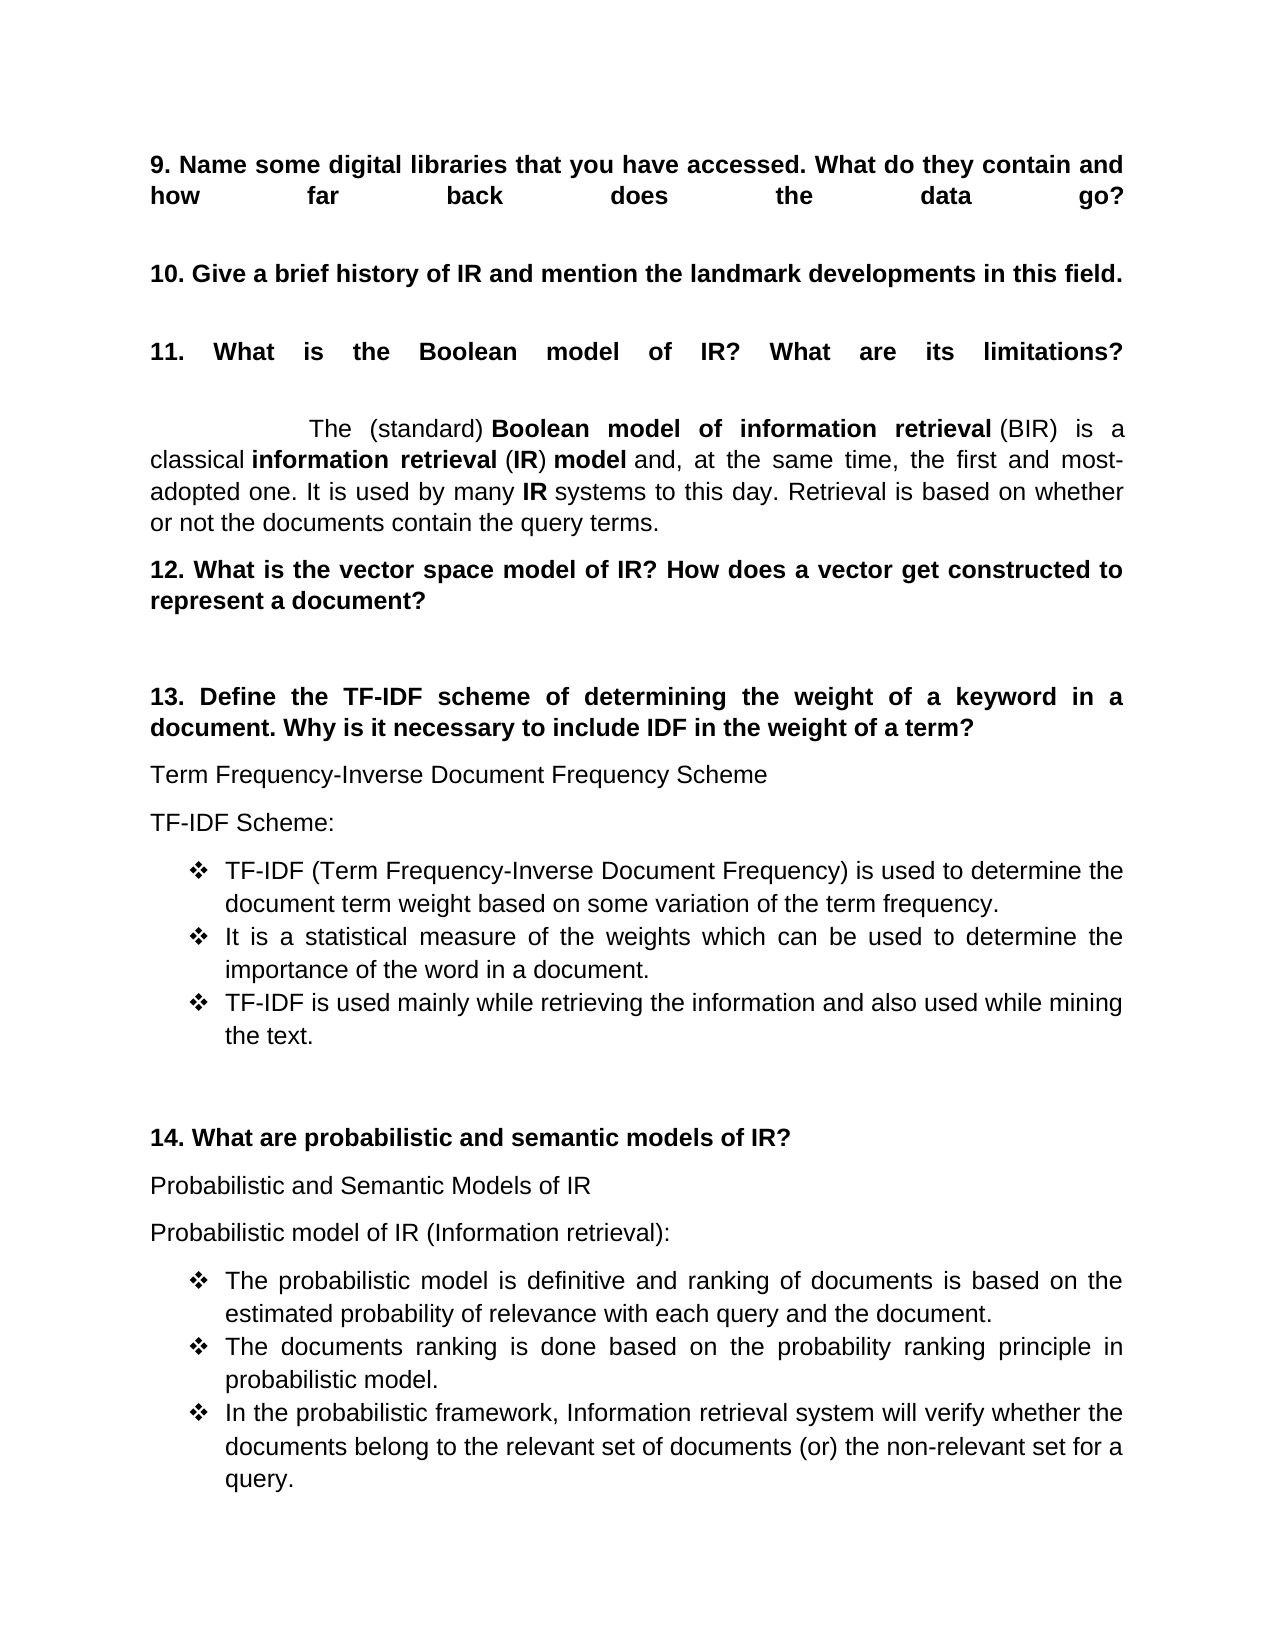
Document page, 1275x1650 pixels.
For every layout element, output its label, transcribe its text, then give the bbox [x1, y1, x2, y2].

text Probabilistic model of IR (Information retrieval): [150, 1218, 1125, 1247]
text 10. Give a brief history of IR and mention the landmark developments in this field. [150, 259, 1125, 318]
text TF-IDF Scheme: [150, 808, 1125, 837]
text Term Frequency-Inverse Document Frequency Scheme [150, 761, 1125, 789]
list TF-IDF (Term Frequency-Inverse Document Frequency) is used to determine the document term weight based on some variation of the term frequency. [187, 856, 1125, 918]
text 14. What are probabilistic and semantic models of IR? [150, 1123, 1125, 1152]
list The probabilistic model is definitive and ranking of documents is based on the estimated probability of relevance with each query and the document. [187, 1266, 1125, 1328]
text 12. What is the vector space model of IR? How does a vector get constructed to represent a document? [150, 555, 1125, 615]
list The documents ranking is done based on the probability ranking principle in probabilistic model. [187, 1332, 1125, 1394]
text 13. Define the TF-IDF scheme of determining the weight of a keyword in a document. Why is it necessary to include IDF in the weight of a term? [150, 682, 1125, 742]
text 9. Name some digital libraries that you have accessed. What do they contain and how far back does the data go? [150, 150, 1125, 240]
text Probabilistic and Semantic Models of IR [150, 1171, 1125, 1199]
list In the probabilistic framework, Information retrieval system will verify whether the documents belong to the relevant set of documents (or) the non-relevant set for a query. [187, 1398, 1125, 1493]
text The (standard) Boolean model of information retrieval (BIR) is a classical information retrieval (IR) model and, at the same time, the first and most-adopted one. It is used by many IR systems to this day. Retrieval is based on whether or not the documents contain the query terms. [150, 443, 1125, 536]
text 11. What is the Boolean model of IR? What are its limitations? [150, 337, 1125, 396]
list It is a statistical measure of the weights which can be used to determine the importance of the word in a document. [187, 922, 1125, 984]
list TF-IDF is used mainly while retrieving the information and also used while mining the text. [187, 988, 1125, 1050]
